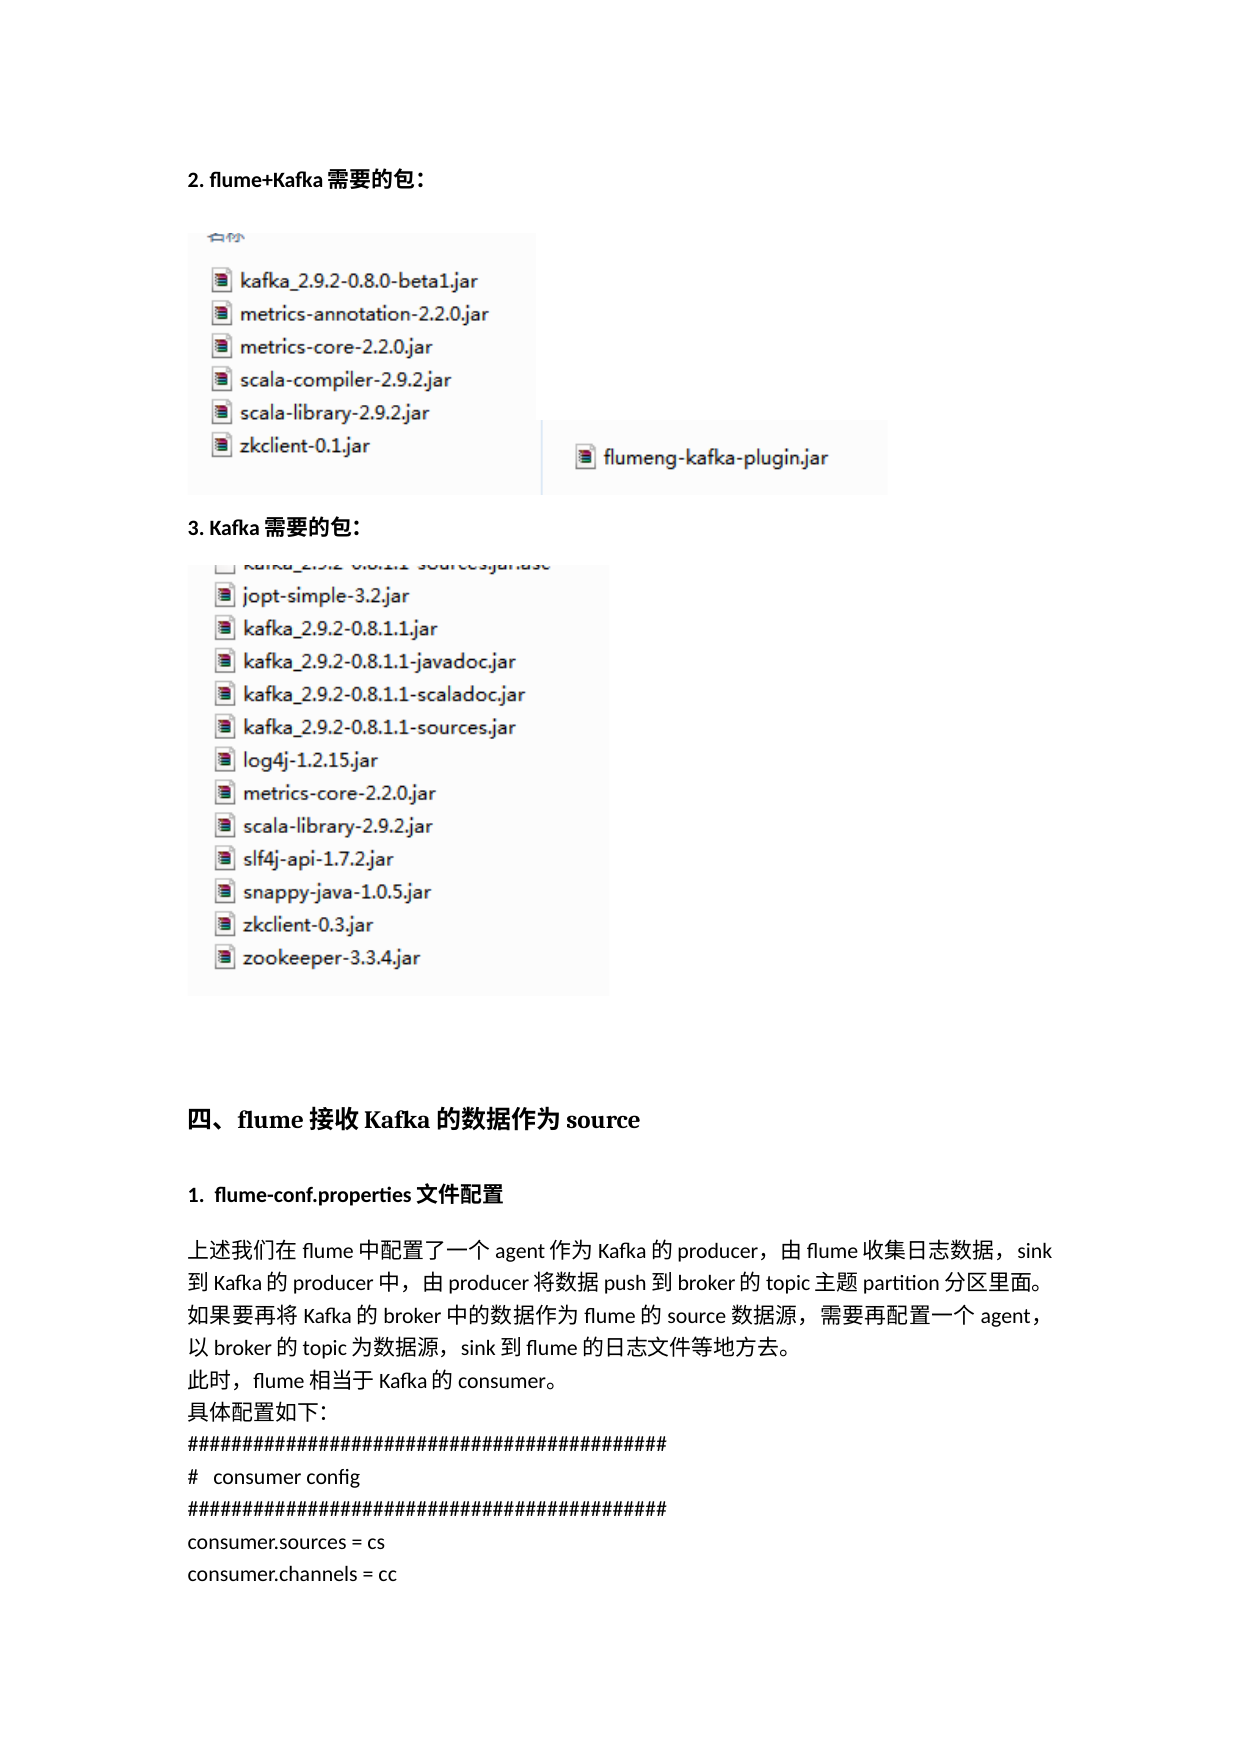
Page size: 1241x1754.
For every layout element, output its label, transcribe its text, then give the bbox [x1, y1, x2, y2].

picture [187, 233, 888, 495]
subtitle 2. flume+Kafka需要的包： [187, 162, 1053, 194]
subtitle 1. flume-conf.properties文件配置 [187, 1177, 1053, 1209]
subtitle 3. Kafka需要的包： [187, 510, 1053, 542]
text 具体配置如下： [187, 1395, 1053, 1427]
text ############################################ [187, 1427, 1053, 1460]
text 此时，flume相当于Kafka的consumer。 [187, 1362, 1053, 1395]
text consumer.channels = cc [187, 1557, 1053, 1590]
text consumer.sources = cs [187, 1525, 1053, 1557]
text 上述我们在flume中配置了一个agent作为Kafka的producer，由flume收集日志数据，sink到Kafka的producer中，由producer将数据push到broker的topic主题partition分区里面。 [187, 1232, 1053, 1297]
subtitle 四、flume接收Kafka 的数据作为source [187, 1086, 1053, 1151]
text # consumer config [187, 1460, 1053, 1492]
picture [187, 565, 610, 996]
text 如果要再将Kafka的broker中的数据作为flume的source数据源，需要再配置一个agent，以broker的topic为数据源，sink到flume的日志文件等地方去。 [187, 1297, 1053, 1362]
text ############################################ [187, 1492, 1053, 1525]
